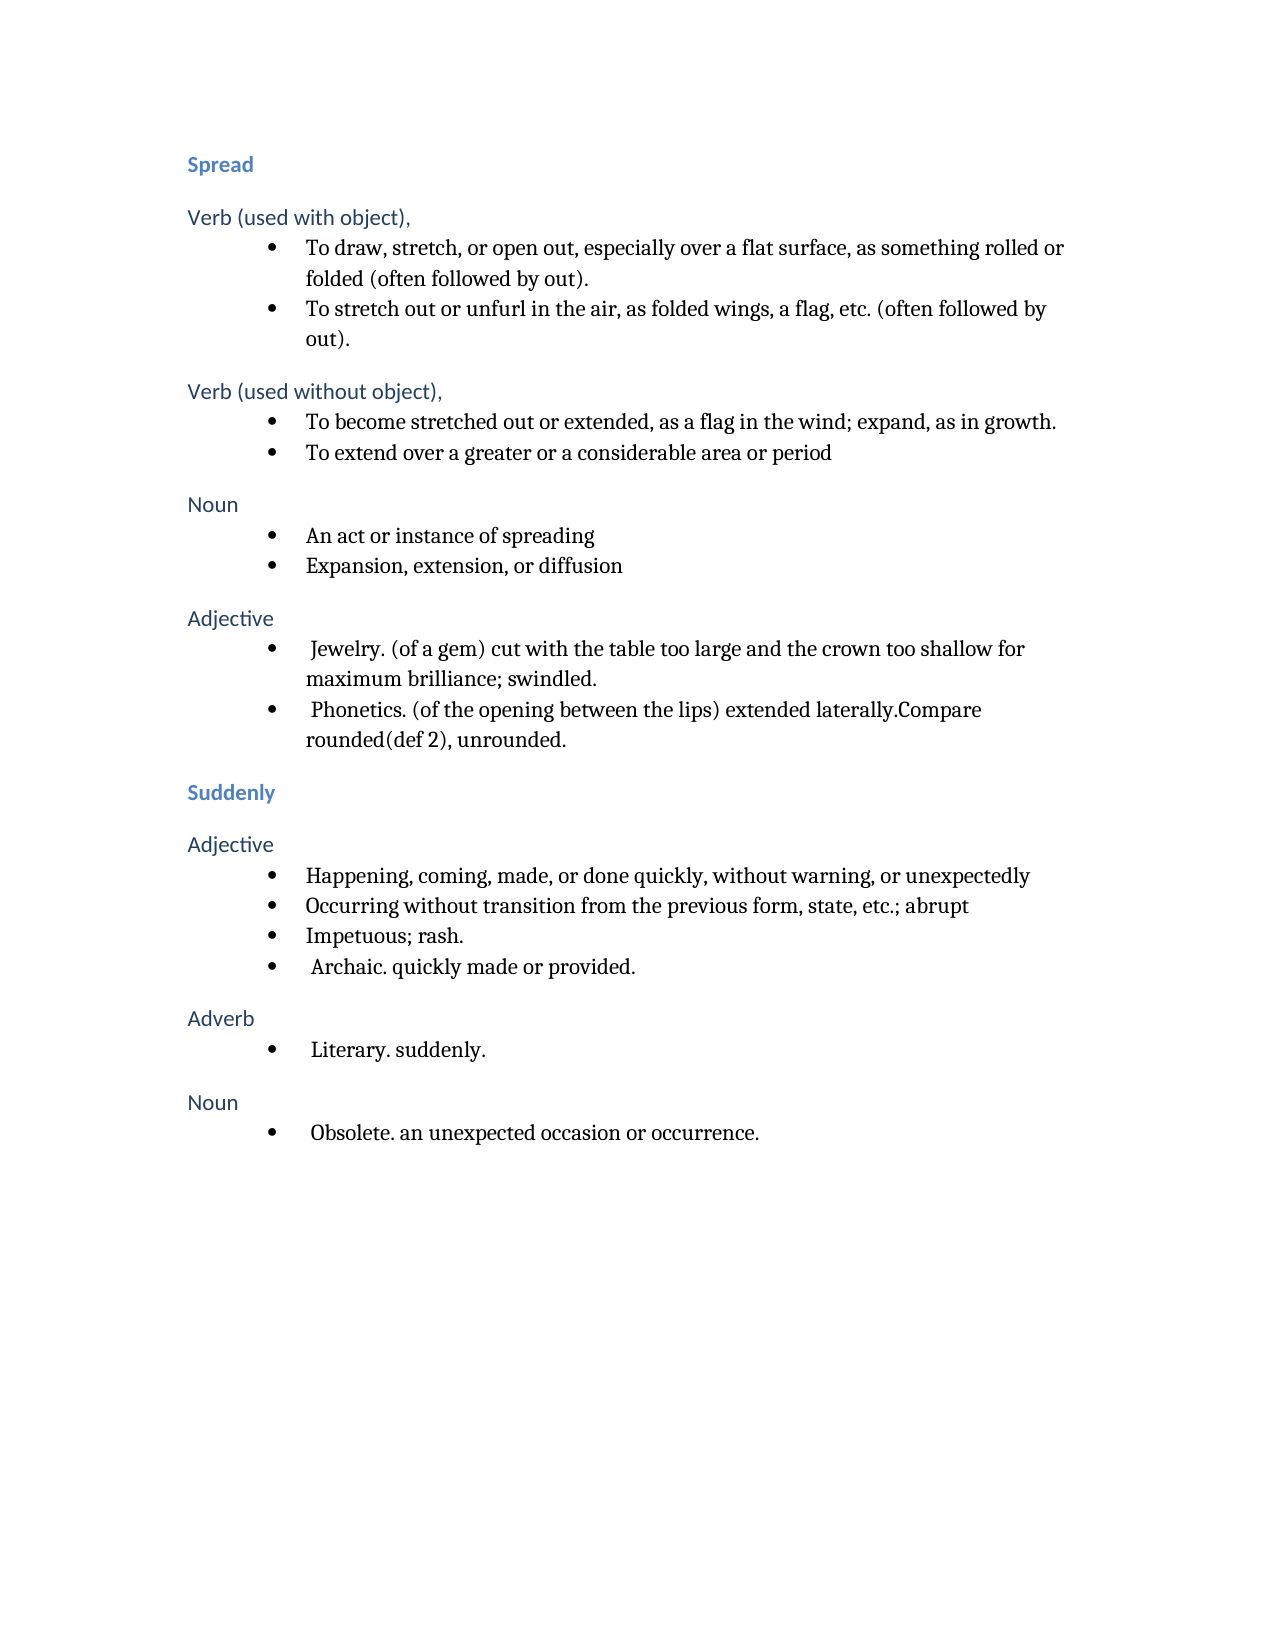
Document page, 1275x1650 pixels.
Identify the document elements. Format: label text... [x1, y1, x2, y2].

list Archaic. quickly made or provided. [268, 953, 1087, 980]
list To stretch out or unfurl in the air, as folded wings, a flag, etc. (often followed by out). [268, 296, 1087, 352]
list Occurring without transition from the previous form, state, etc.; abrupt [268, 893, 1087, 919]
subtitle Adjective [187, 604, 1087, 632]
subtitle Verb (used with object), [187, 203, 1087, 231]
list Happening, coming, made, or done quickly, without warning, or unexpectedly [268, 863, 1087, 889]
list Obsolete. an unexpected occasion or occurrence. [268, 1120, 1087, 1146]
list Jewelry. (of a gem) cut with the table too large and the crown too shallow for maximum brilliance; swindled. [268, 636, 1087, 692]
list An act or instance of spreading [268, 522, 1087, 549]
subtitle Adverb [187, 1004, 1087, 1032]
list Expansion, extension, or diffusion [268, 553, 1087, 579]
list To become stretched out or extended, as a flag in the wind; expand, as in growth. [268, 409, 1087, 435]
list To draw, stretch, or open out, especially over a flat surface, as something rolled or folded (often followed by out). [268, 235, 1087, 292]
subtitle Adjective [187, 831, 1087, 859]
list Impetuous; rash. [268, 923, 1087, 949]
subtitle Suddenly [187, 778, 1087, 806]
list Literary. suddenly. [268, 1037, 1087, 1063]
list To extend over a greater or a considerable area or period [268, 439, 1087, 466]
subtitle Noun [187, 1088, 1087, 1116]
subtitle Verb (used without object), [187, 377, 1087, 405]
subtitle Noun [187, 490, 1087, 518]
subtitle Spread [187, 150, 1087, 178]
list Phonetics. (of the opening between the lips) extended laterally.Compare rounded(def 2), unrounded. [268, 696, 1087, 753]
